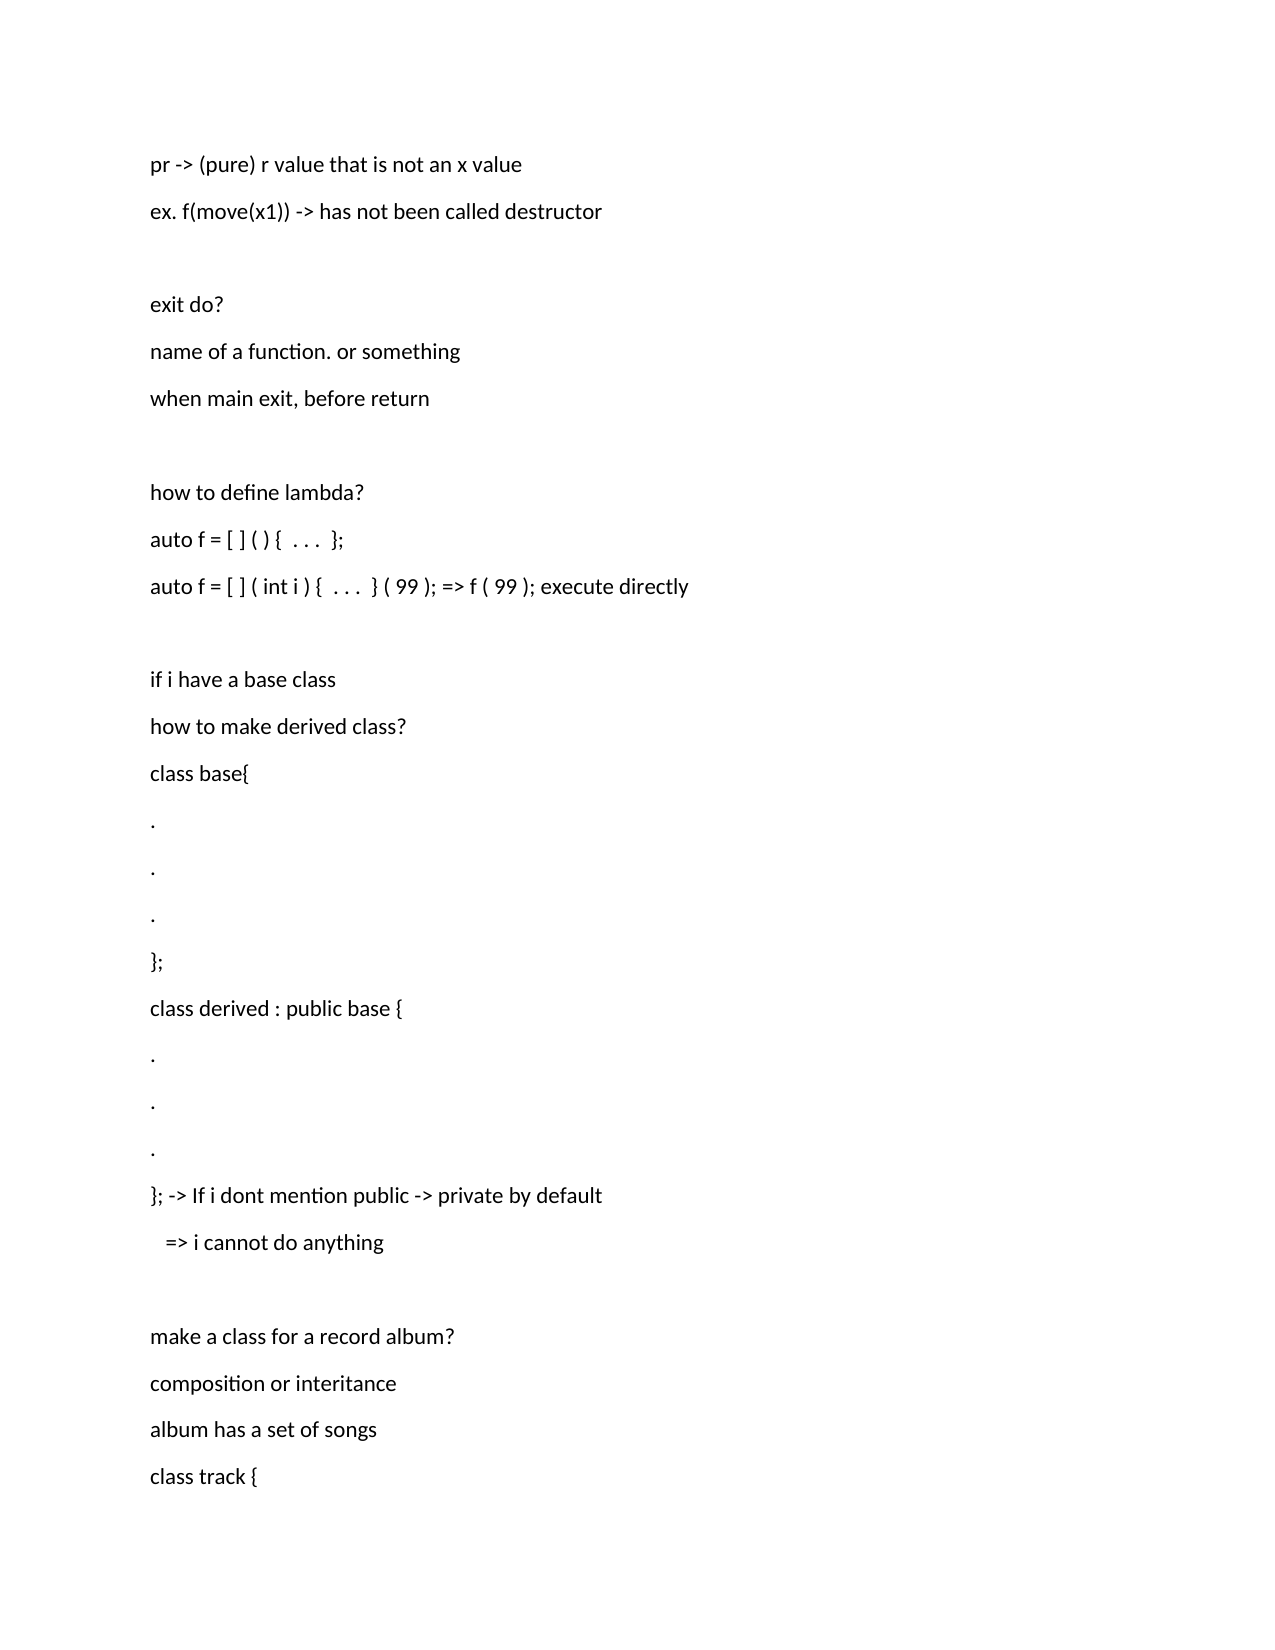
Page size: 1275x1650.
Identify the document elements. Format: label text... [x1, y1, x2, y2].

text . [150, 1087, 1125, 1116]
text name of a function. or something [150, 337, 1125, 366]
text . [150, 806, 1125, 834]
text class base{ [150, 759, 1125, 787]
text ex. f(move(x1)) -> has not been called destructor [150, 197, 1125, 225]
text if i have a base class [150, 666, 1125, 694]
text }; [150, 947, 1125, 975]
text album has a set of songs [150, 1416, 1125, 1444]
text when main exit, before return [150, 384, 1125, 412]
text how to define lambda? [150, 478, 1125, 506]
text composition or interitance [150, 1369, 1125, 1397]
text auto f = [ ] ( int i ) { . . . } ( 99 ); => f ( 99 ); execute directly [150, 572, 1125, 600]
text how to make derived class? [150, 712, 1125, 741]
text }; -> If i dont mention public -> private by default [150, 1181, 1125, 1209]
text class derived : public base { [150, 994, 1125, 1022]
text exit do? [150, 291, 1125, 319]
text => i cannot do anything [150, 1228, 1125, 1256]
text make a class for a record album? [150, 1322, 1125, 1350]
text . [150, 1134, 1125, 1162]
text class track { [150, 1462, 1125, 1491]
text . [150, 853, 1125, 881]
text . [150, 900, 1125, 928]
text pr -> (pure) r value that is not an x value [150, 150, 1125, 178]
text . [150, 1041, 1125, 1069]
text auto f = [ ] ( ) { . . . }; [150, 525, 1125, 553]
